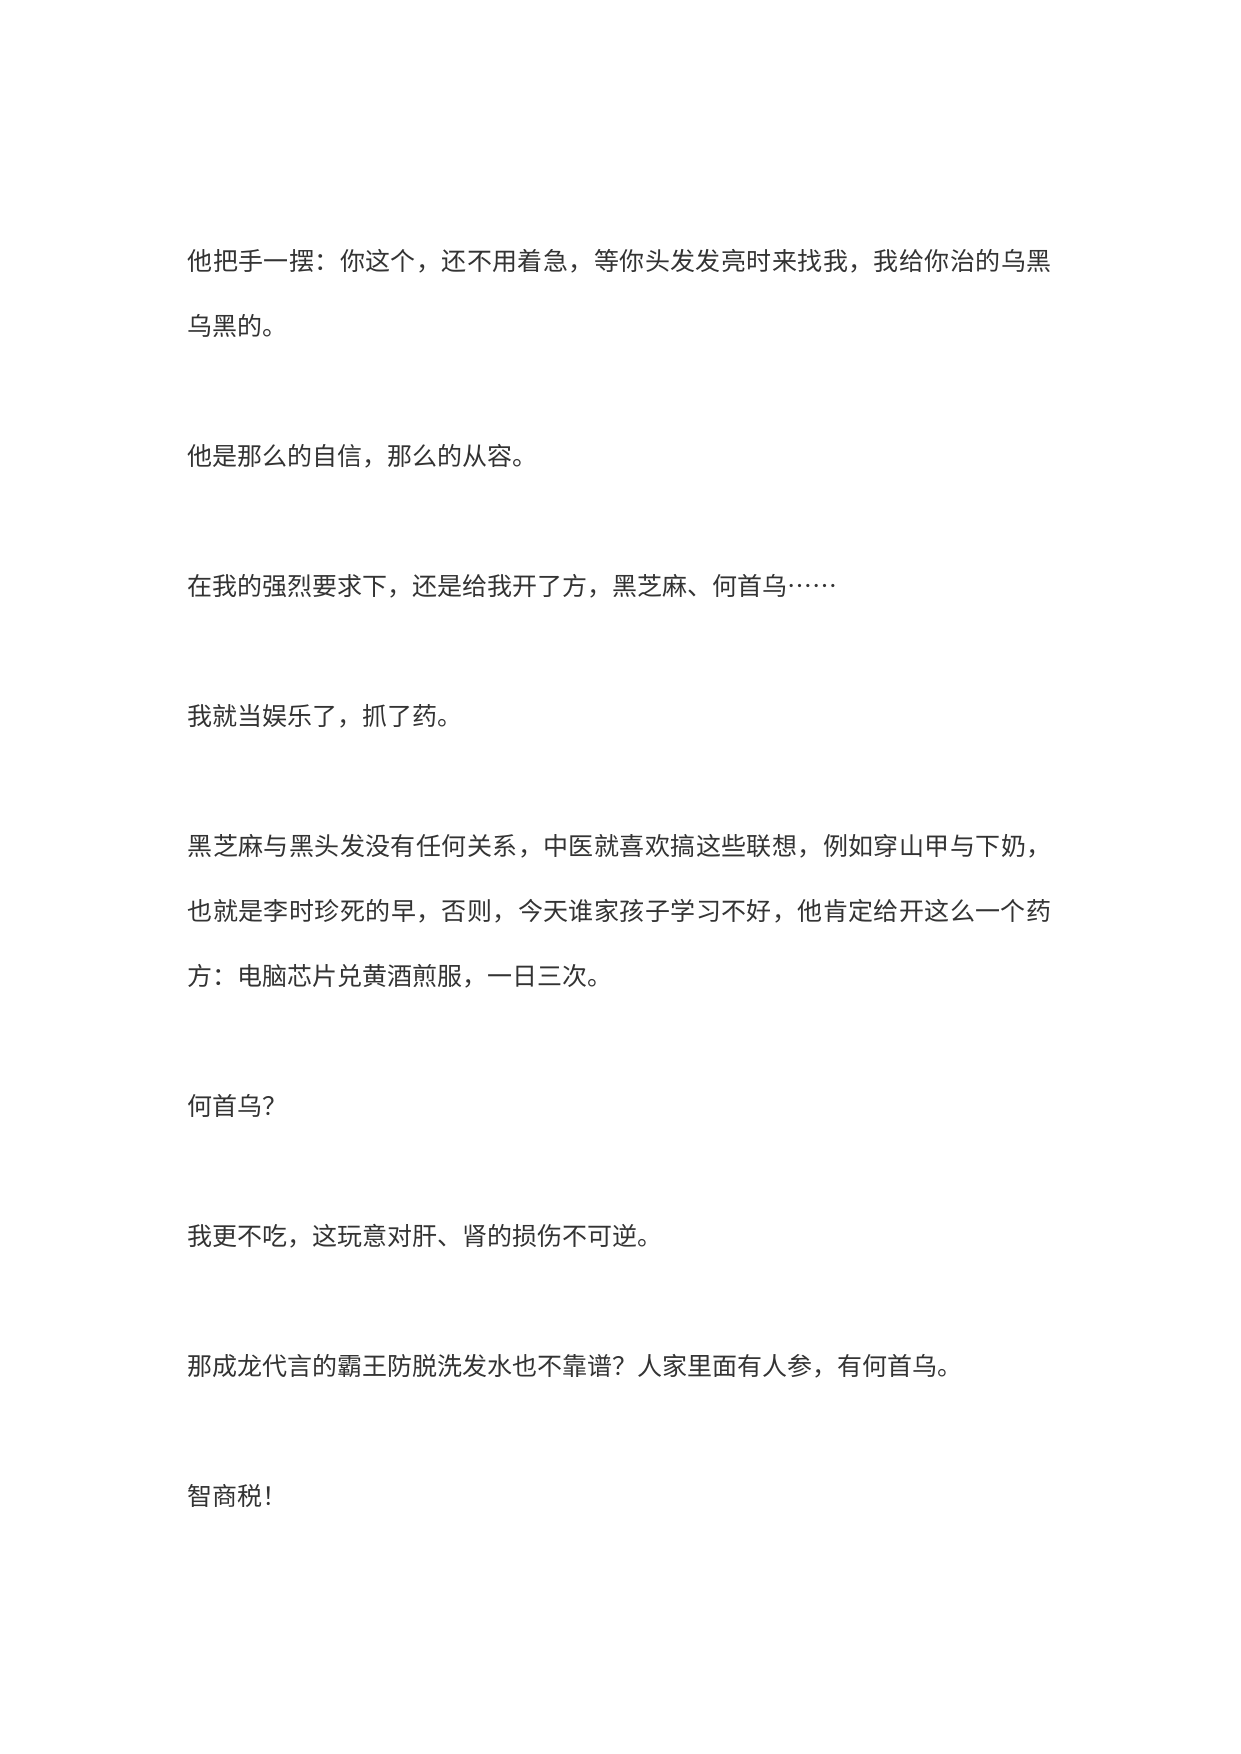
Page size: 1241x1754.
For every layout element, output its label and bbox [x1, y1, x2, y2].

text [187, 162, 1053, 1527]
